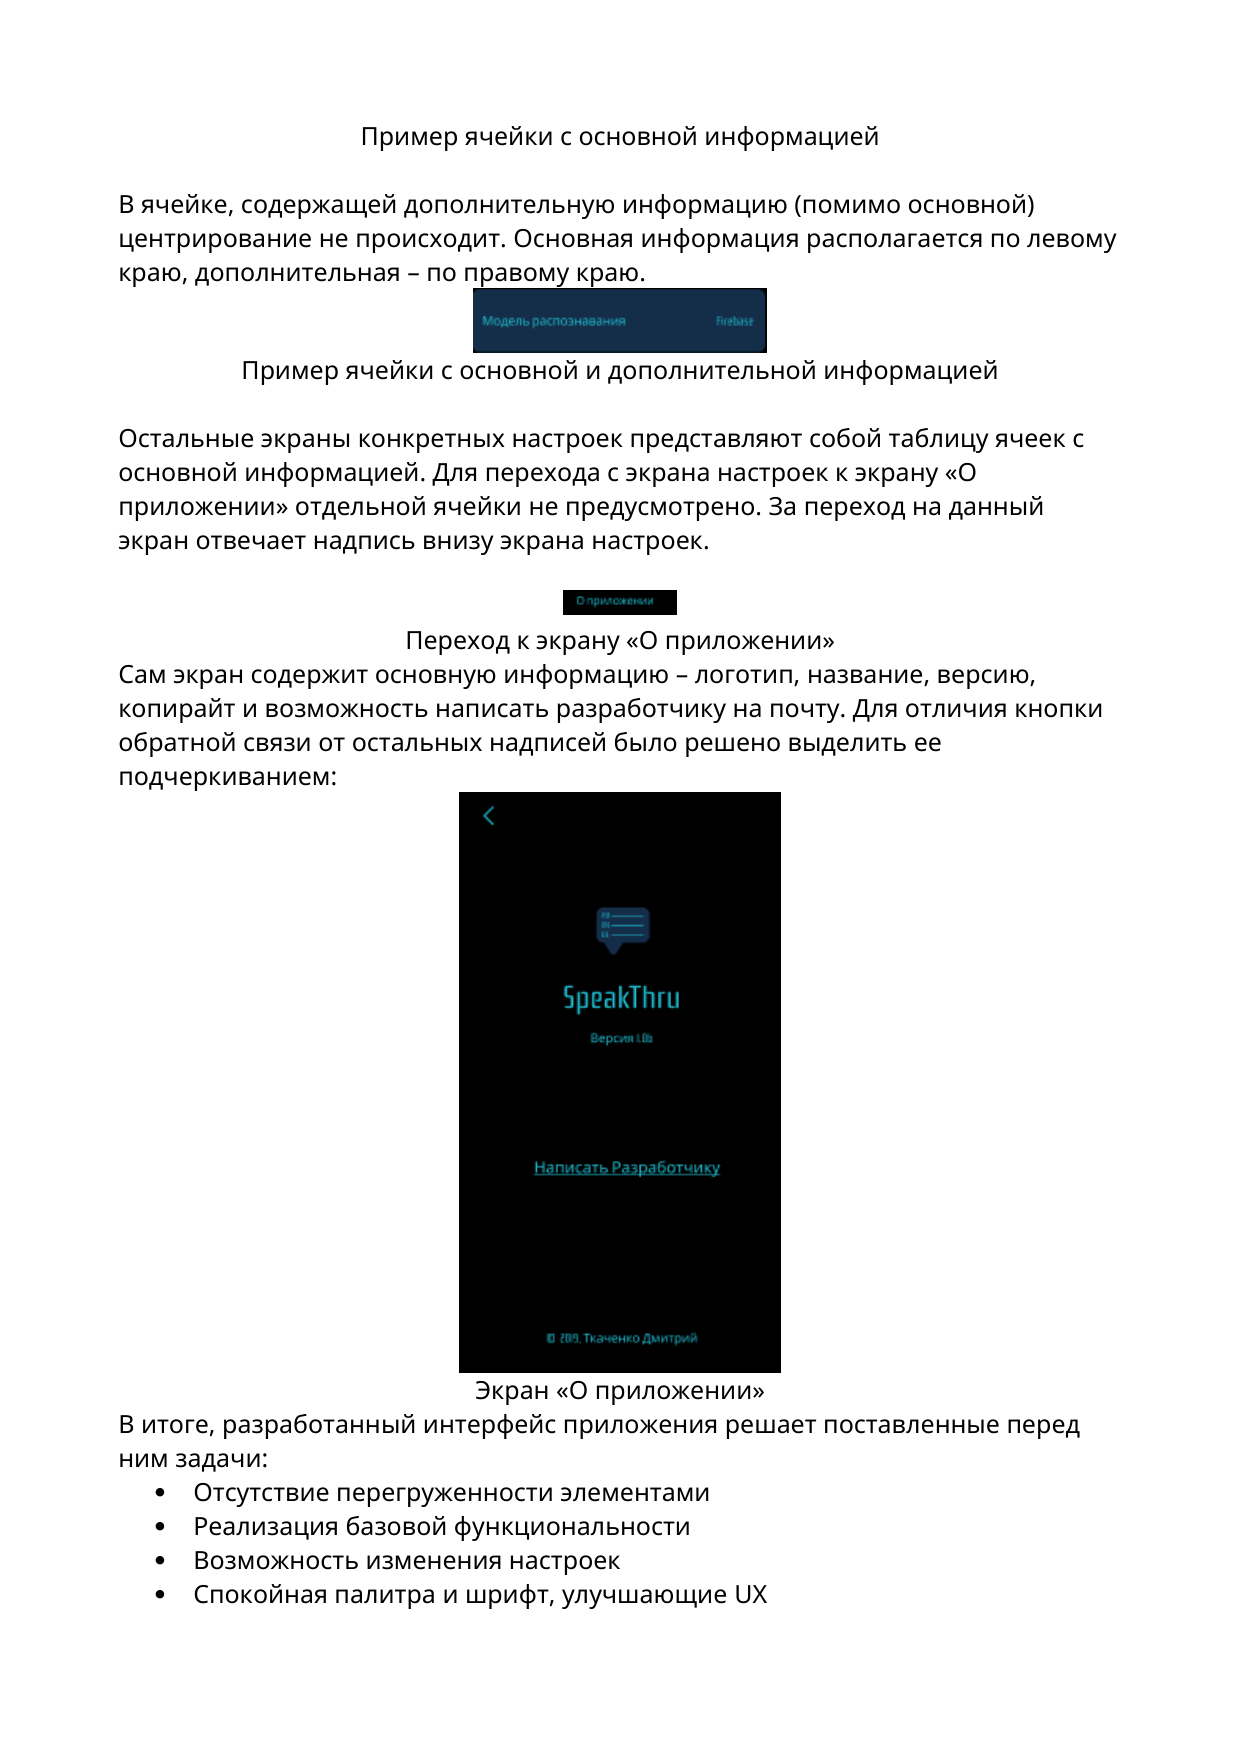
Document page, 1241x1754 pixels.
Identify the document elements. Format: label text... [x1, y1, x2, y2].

list Реализация базовой функциональности [156, 1509, 1122, 1543]
text В итоге, разработанный интерфейс приложения решает поставленные перед ним задачи: [118, 1406, 1122, 1474]
list Спокойная палитра и шрифт, улучшающие UX [156, 1577, 1122, 1611]
text Сам экран содержит основную информацию – логотип, название, версию, копирайт и возможность написать разработчику на почту. Для отличия кнопки обратной связи от остальных надписей было решено выделить ее подчеркиванием: [118, 656, 1122, 793]
text Пример ячейки с основной информацией [118, 118, 1122, 152]
text Пример ячейки с основной и дополнительной информацией [118, 353, 1122, 387]
list Возможность изменения настроек [156, 1543, 1122, 1577]
picture [563, 590, 677, 615]
text Остальные экраны конкретных настроек представляют собой таблицу ячеек с основной информацией. Для перехода с экрана настроек к экрану «О приложении» отдельной ячейки не предусмотрено. За переход на данный экран отвечает надпись внизу экрана настроек. [118, 421, 1122, 557]
text Переход к экрану «О приложении» [118, 622, 1122, 656]
list Отсутствие перегруженности элементами [156, 1474, 1122, 1509]
text Экран «О приложении» [118, 1372, 1122, 1406]
picture [473, 288, 767, 353]
text В ячейке, содержащей дополнительную информацию (помимо основной) центрирование не происходит. Основная информация располагается по левому краю, дополнительная – по правому краю. [118, 186, 1122, 288]
picture [459, 792, 781, 1373]
